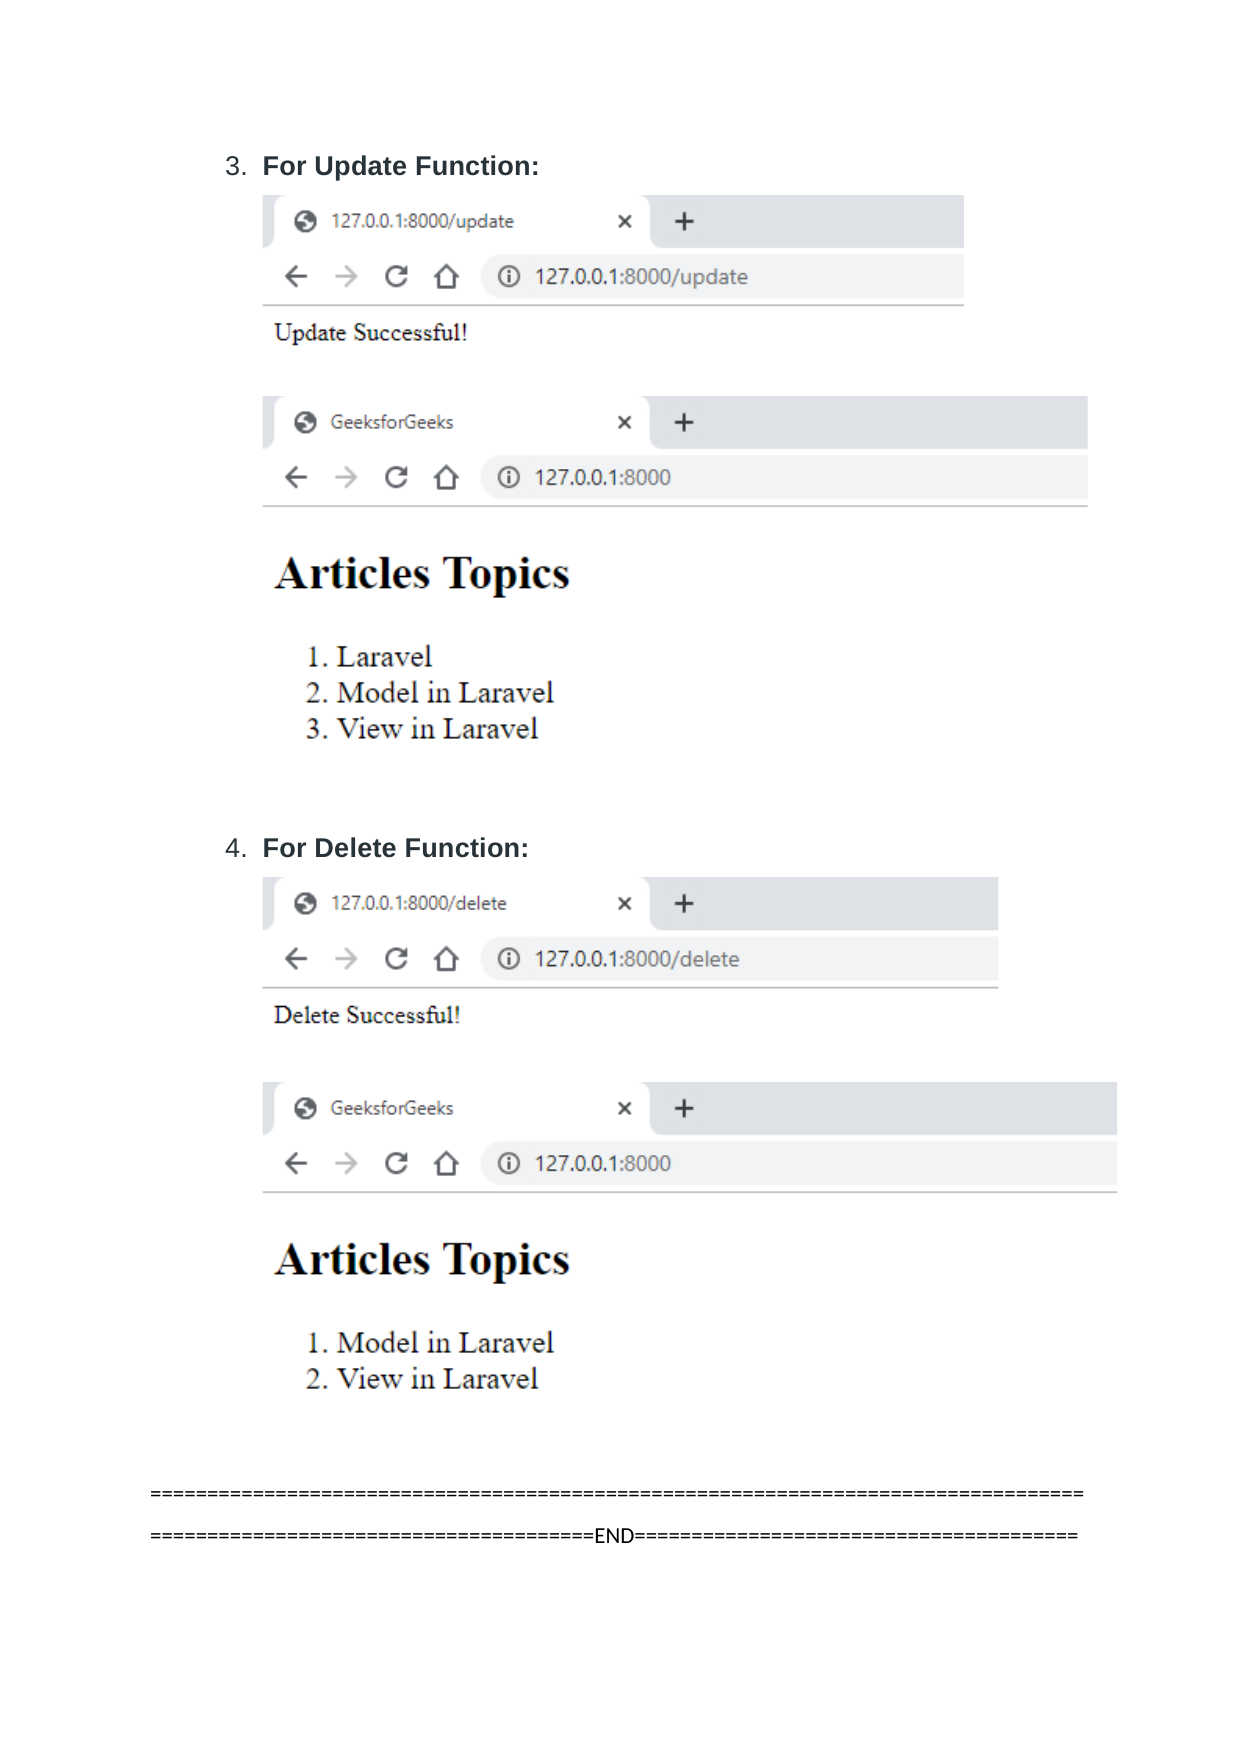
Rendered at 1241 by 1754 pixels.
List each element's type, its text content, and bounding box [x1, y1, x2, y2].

text =========================================================================================================================END======================================= [150, 1479, 1090, 1549]
picture [262, 396, 1088, 803]
picture [262, 877, 999, 1069]
picture [262, 1082, 1118, 1450]
picture [262, 195, 964, 383]
